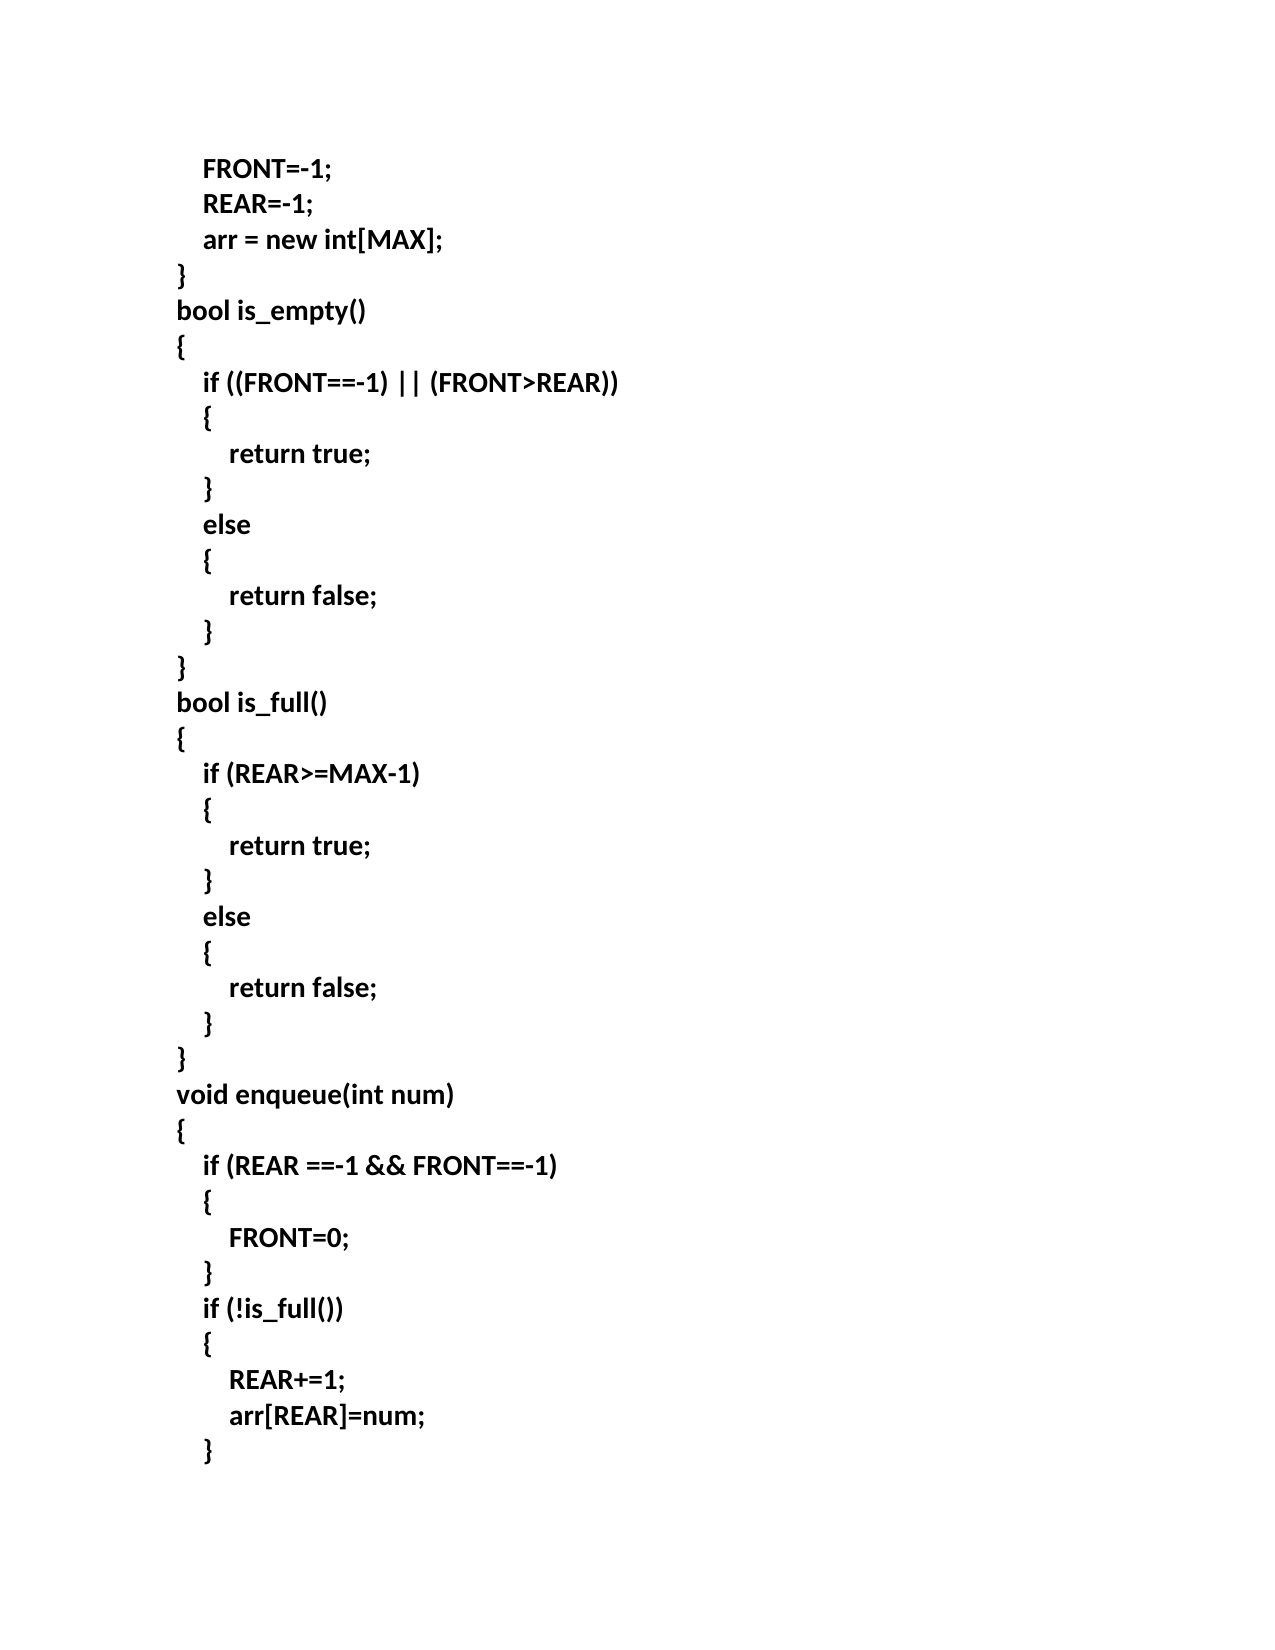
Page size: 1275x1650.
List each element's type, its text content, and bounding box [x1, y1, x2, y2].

text { [150, 542, 1125, 577]
text return false; [150, 969, 1125, 1005]
text void enqueue(int num) [150, 1076, 1125, 1112]
text REAR=-1; [150, 186, 1125, 221]
text } [150, 471, 1125, 506]
text if (REAR>=MAX-1) [150, 756, 1125, 791]
text { [150, 934, 1125, 969]
text if ((FRONT==-1) || (FRONT>REAR)) [150, 364, 1125, 399]
text } [150, 1041, 1125, 1076]
text bool is_empty() [150, 292, 1125, 328]
text } [150, 257, 1125, 292]
text { [150, 1326, 1125, 1361]
text { [150, 399, 1125, 435]
text } [150, 1005, 1125, 1041]
text return true; [150, 827, 1125, 862]
text if (REAR ==-1 && FRONT==-1) [150, 1147, 1125, 1183]
text { [150, 720, 1125, 756]
text } [150, 649, 1125, 684]
text { [150, 1112, 1125, 1147]
text } [150, 1254, 1125, 1290]
text else [150, 506, 1125, 542]
text bool is_full() [150, 684, 1125, 720]
text { [150, 328, 1125, 364]
text return true; [150, 435, 1125, 471]
text arr[REAR]=num; [150, 1397, 1125, 1432]
text FRONT=0; [150, 1219, 1125, 1254]
text } [150, 1432, 1125, 1468]
text { [150, 1183, 1125, 1219]
text else [150, 898, 1125, 934]
text { [150, 791, 1125, 827]
text FRONT=-1; [150, 150, 1125, 186]
text REAR+=1; [150, 1361, 1125, 1397]
text } [150, 862, 1125, 898]
text if (!is_full()) [150, 1290, 1125, 1326]
text } [150, 613, 1125, 649]
text arr = new int[MAX]; [150, 221, 1125, 257]
text return false; [150, 577, 1125, 613]
